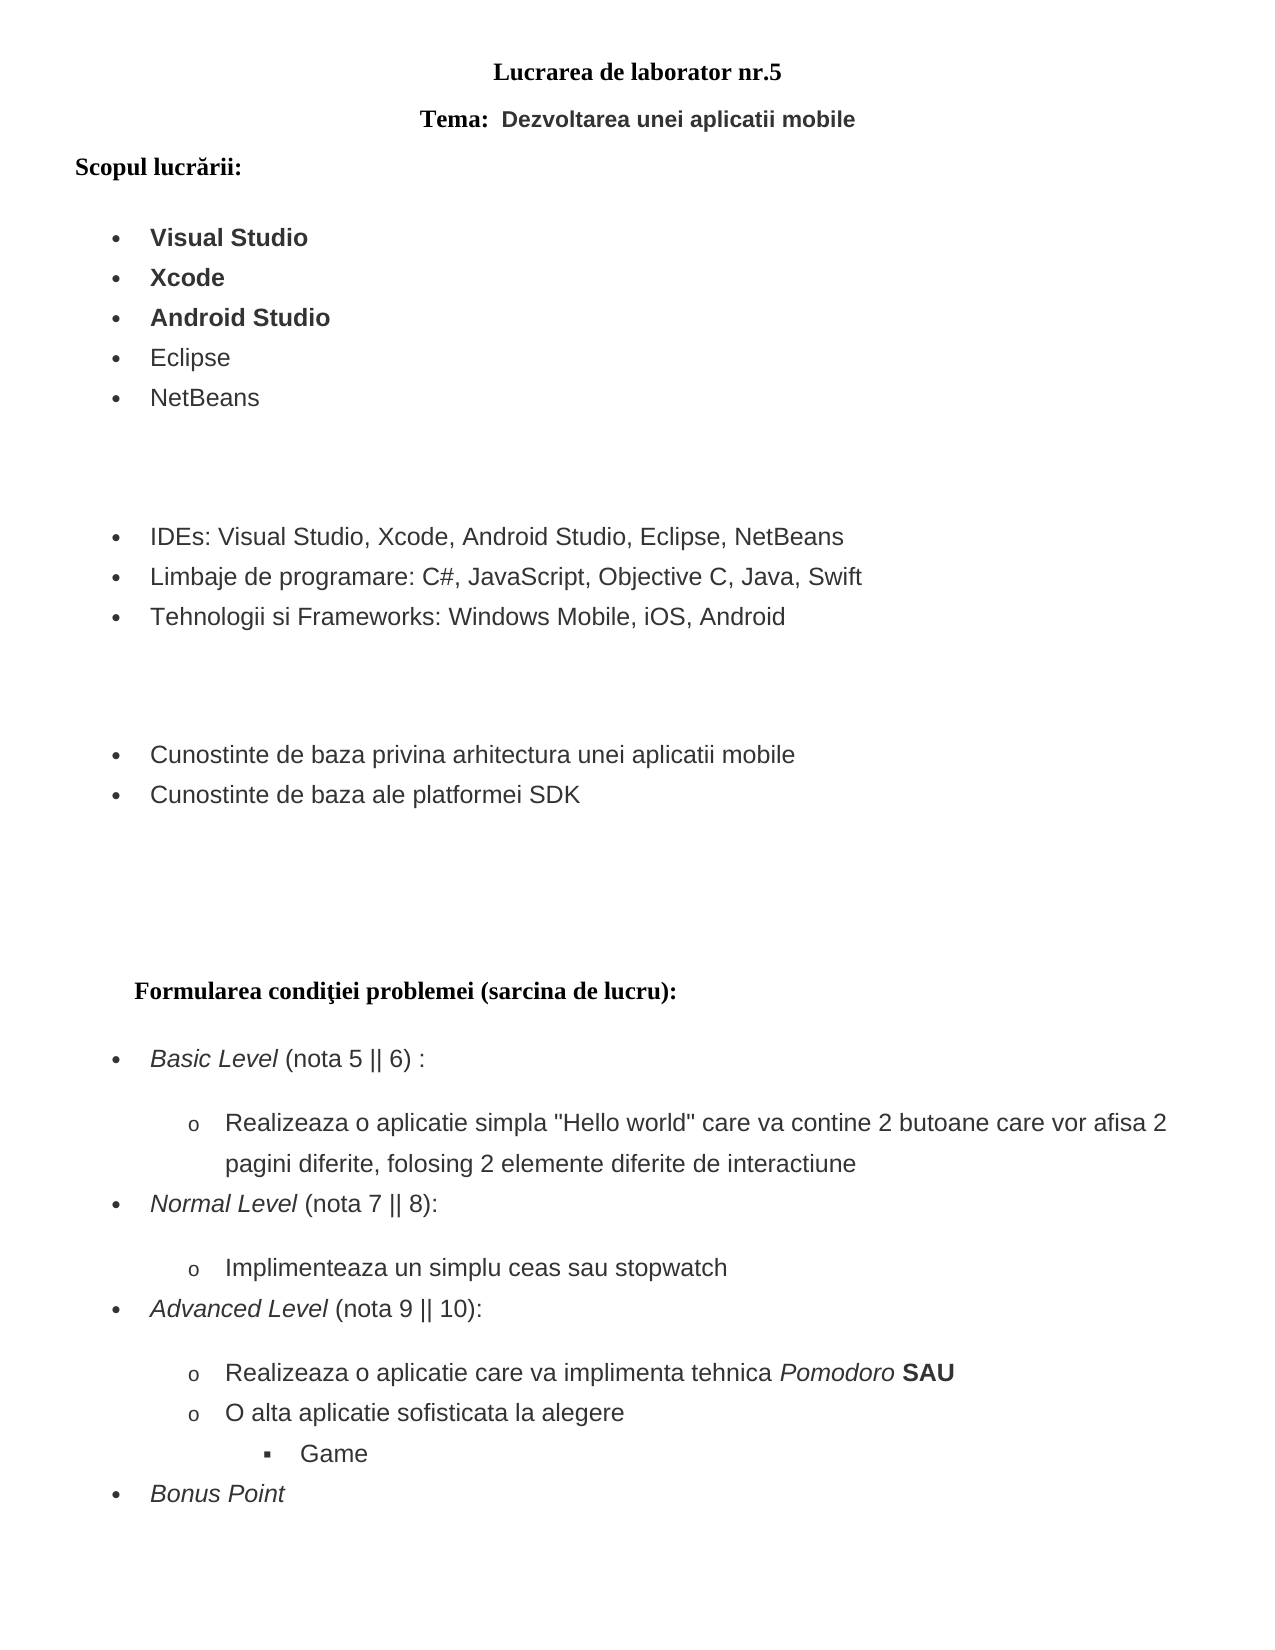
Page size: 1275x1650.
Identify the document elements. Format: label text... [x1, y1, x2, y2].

list Realizeaza o aplicatie simpla "Hello world" care va contine 2 butoane care vor afisa 2 pagini diferite, folosing 2 elemente diferite de interactiune [187, 1097, 1200, 1177]
text Scopul lucrării: [75, 152, 1200, 181]
list Tehnologii si Frameworks: Windows Mobile, iOS, Android [112, 591, 1200, 631]
list NetBeans [112, 372, 1200, 412]
list IDEs: Visual Studio, Xcode, Android Studio, Eclipse, NetBeans [112, 511, 1200, 551]
list Normal Level (nota 7 || 8): [112, 1177, 1200, 1217]
list Android Studio [112, 292, 1200, 332]
list Advanced Level (nota 9 || 10): [112, 1282, 1200, 1322]
list Bonus Point [112, 1467, 1200, 1507]
list Cunostinte de baza ale platformei SDK [112, 769, 1200, 809]
list Basic Level (nota 5 || 6) : [112, 1032, 1200, 1072]
list Eclipse [112, 332, 1200, 372]
list Visual Studio [112, 212, 1200, 252]
text Lucrarea de laborator nr.5 [75, 57, 1200, 85]
text Tema: Dezvoltarea unei aplicatii mobile [75, 104, 1200, 133]
list Xcode [112, 252, 1200, 292]
list Implimenteaza un simplu ceas sau stopwatch [187, 1242, 1200, 1282]
list Game [262, 1427, 1200, 1467]
list O alta aplicatie sofisticata la alegere [187, 1387, 1200, 1427]
list Cunostinte de baza privina arhitectura unei aplicatii mobile [112, 729, 1200, 769]
list Realizeaza o aplicatie care va implimenta tehnica Pomodoro SAU [187, 1347, 1200, 1387]
text Formularea condiţiei problemei (sarcina de lucru): [75, 976, 1200, 1005]
list Limbaje de programare: C#, JavaScript, Objective C, Java, Swift [112, 551, 1200, 591]
